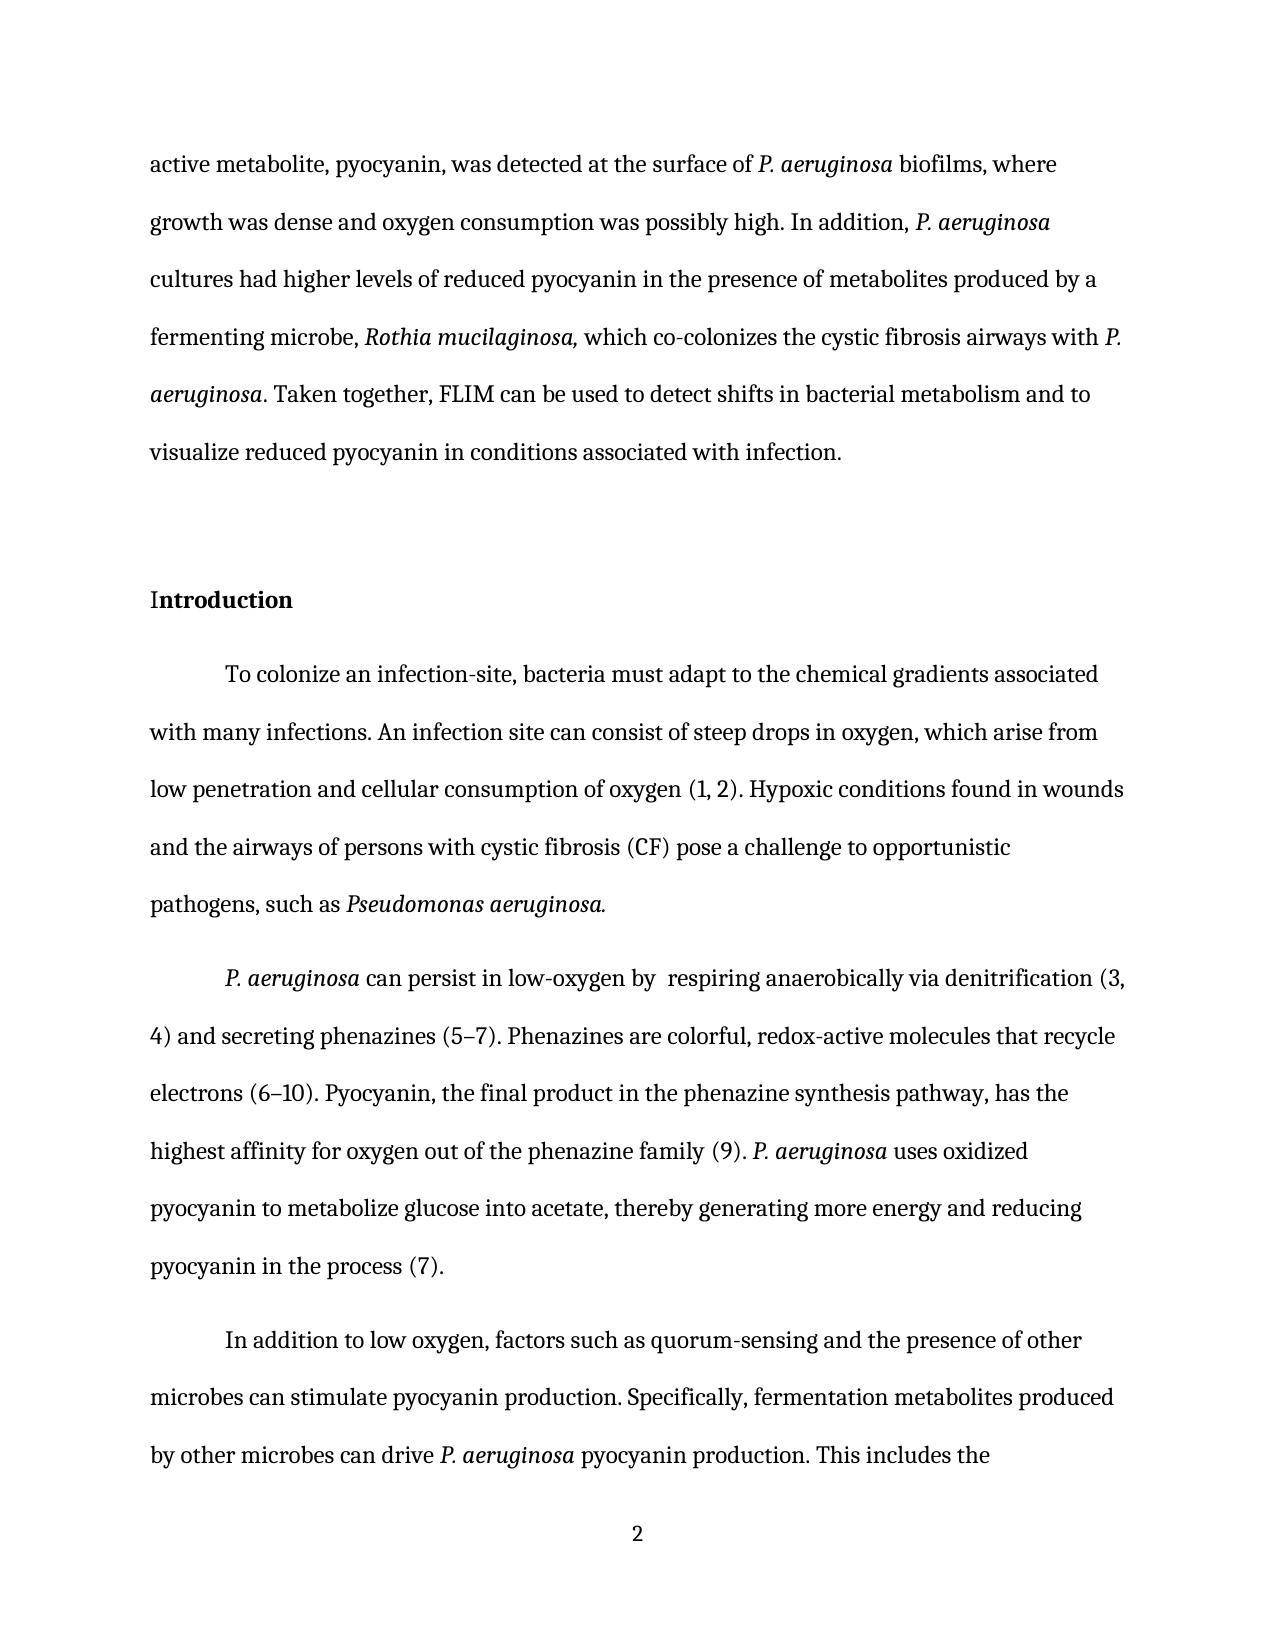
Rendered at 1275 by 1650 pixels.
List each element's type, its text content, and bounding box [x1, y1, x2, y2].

text To colonize an infection-site, bacteria must adapt to the chemical gradients associated with many infections. An infection site can consist of steep drops in oxygen, which arise from low penetration and cellular consumption of oxygen (1, 2). Hypoxic conditions found in wounds and the airways of persons with cystic fibrosis (CF) pose a challenge to opportunistic pathogens, such as Pseudomonas aeruginosa. [150, 660, 1125, 919]
text P. aeruginosa can persist in low-oxygen by respiring anaerobically via denitrification (3, 4) and secreting phenazines (5–7). Phenazines are colorful, redox-active molecules that recycle electrons (6–10). Pyocyanin, the final product in the phenazine synthesis pathway, has the highest affinity for oxygen out of the phenazine family (9). P. aeruginosa uses oxidized pyocyanin to metabolize glucose into acetate, thereby generating more energy and reducing pyocyanin in the process (7). [150, 964, 1125, 1280]
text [150, 150, 1125, 466]
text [150, 1326, 1125, 1469]
text Introduction [150, 586, 1125, 614]
